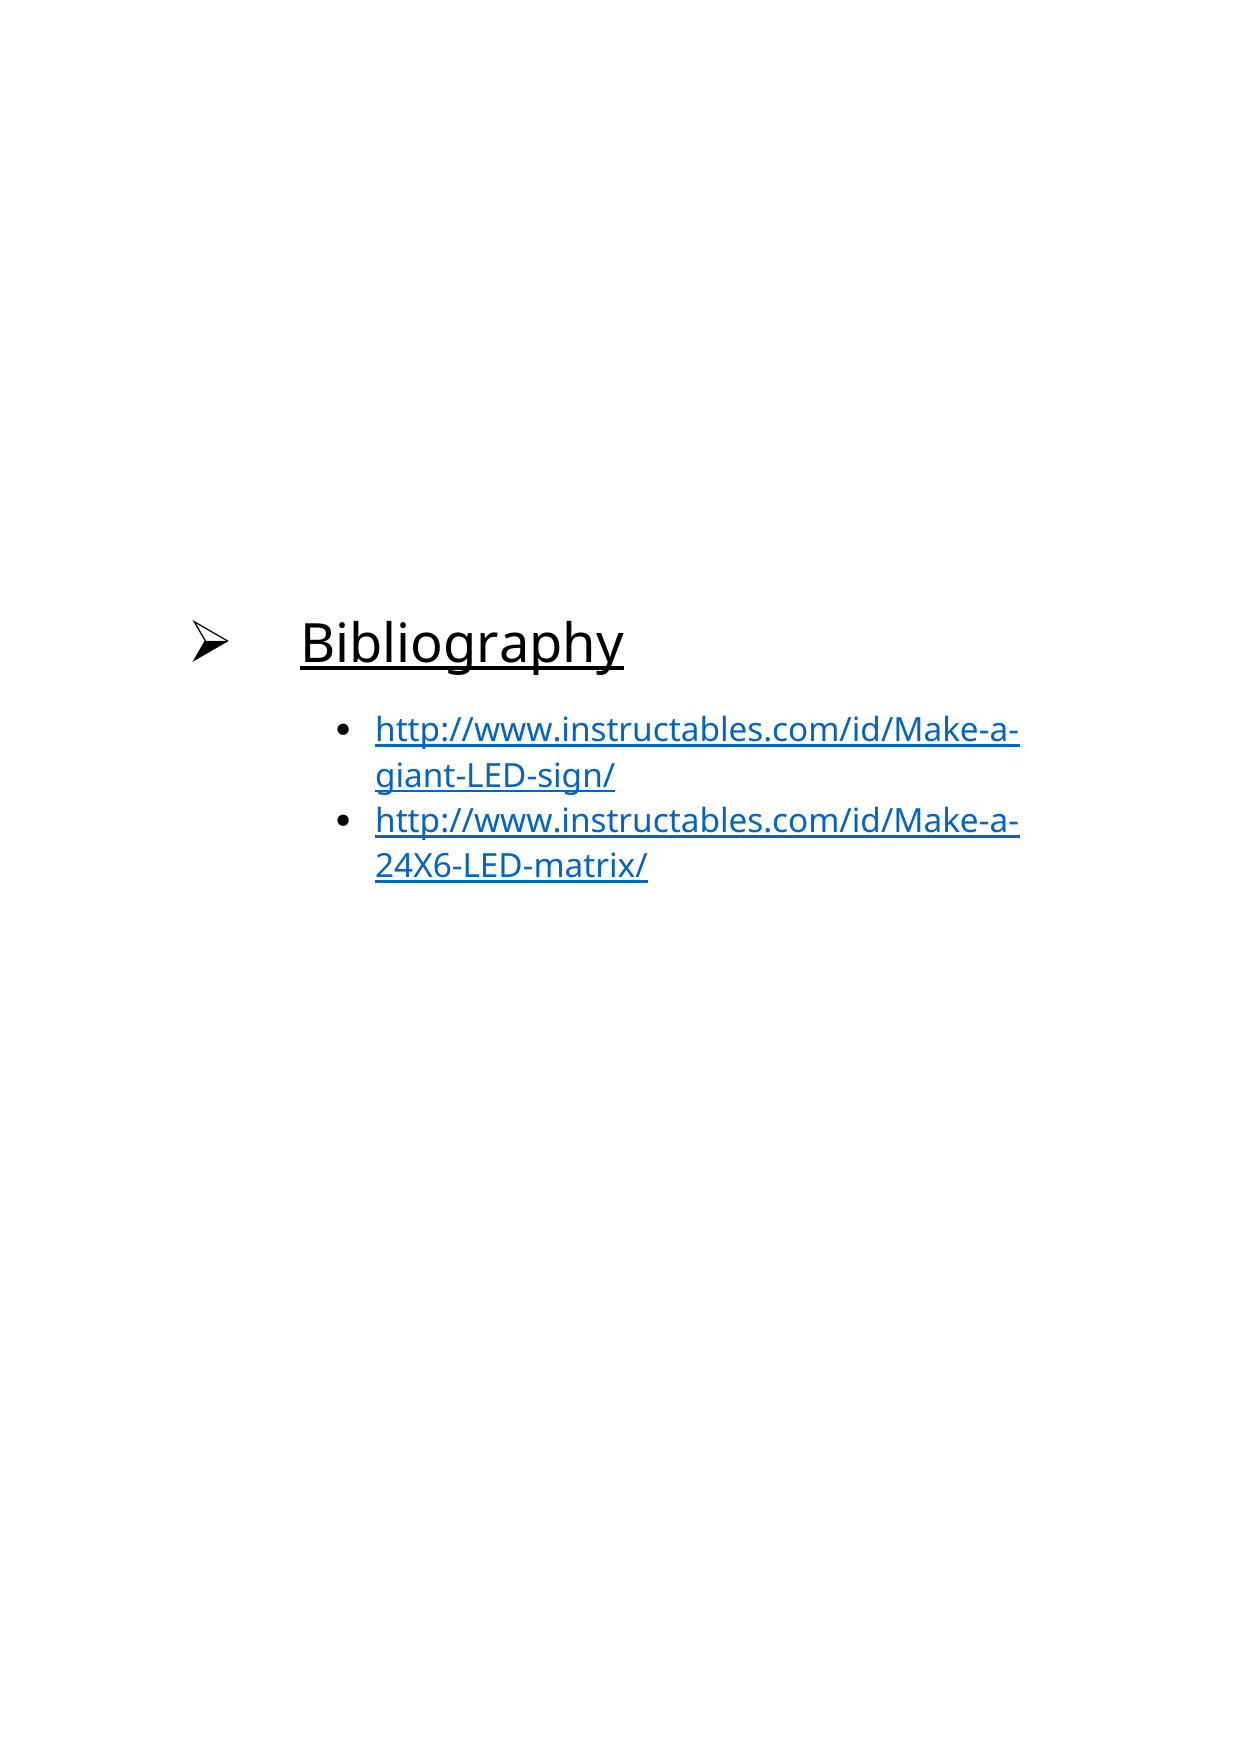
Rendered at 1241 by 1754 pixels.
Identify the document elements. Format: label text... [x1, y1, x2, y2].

list http://www.instructables.com/id/Make-a-24X6-LED-matrix/ [337, 797, 1090, 888]
list Bibliography [187, 604, 1090, 678]
list http://www.instructables.com/id/Make-a-giant-LED-sign/ [337, 706, 1090, 797]
